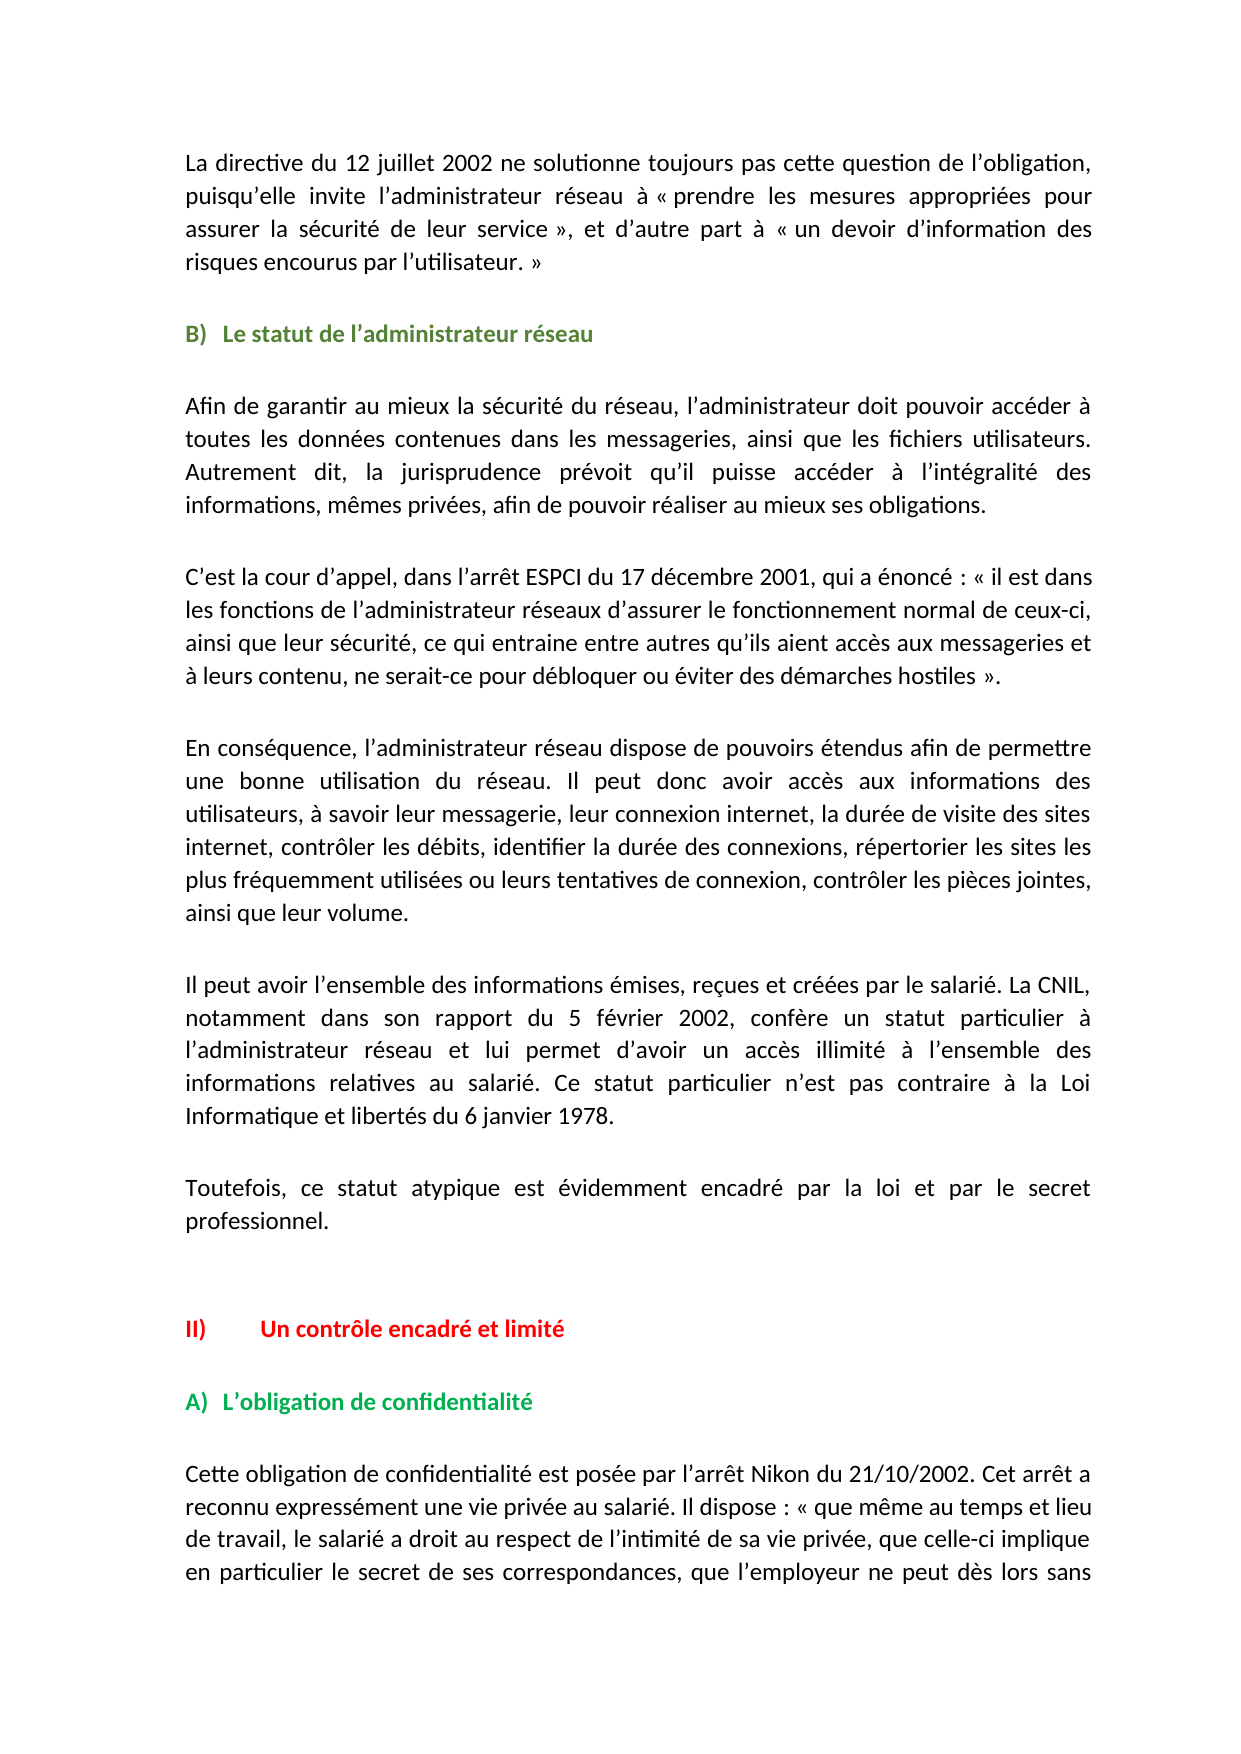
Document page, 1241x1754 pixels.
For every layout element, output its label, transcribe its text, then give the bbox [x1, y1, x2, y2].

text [185, 1458, 1093, 1587]
text C’est la cour d’appel, dans l’arrêt ESPCI du 17 décembre 2001, qui a énoncé : « il est dans les fonctions de l’administrateur réseaux d’assurer le fonctionnement normal de ceux-ci, ainsi que leur sécurité, ce qui entraine entre autres qu’ils aient accès aux messageries et à leurs contenu, ne serait-ce pour débloquer ou éviter des démarches hostiles ». [185, 561, 1093, 691]
list Un contrôle encadré et limité [185, 1314, 1093, 1344]
text Il peut avoir l’ensemble des informations émises, reçues et créées par le salarié. La CNIL, notamment dans son rapport du 5 février 2002, confère un statut particulier à l’administrateur réseau et lui permet d’avoir un accès illimité à l’ensemble des informations relatives au salarié. Ce statut particulier n’est pas contraire à la Loi Informatique et libertés du 6 janvier 1978. [185, 969, 1093, 1131]
text Afin de garantir au mieux la sécurité du réseau, l’administrateur doit pouvoir accéder à toutes les données contenues dans les messageries, ainsi que les fichiers utilisateurs. Autrement dit, la jurisprudence prévoit qu’il puisse accéder à l’intégralité des informations, mêmes privées, afin de pouvoir réaliser au mieux ses obligations. [185, 391, 1093, 520]
text La directive du 12 juillet 2002 ne solutionne toujours pas cette question de l’obligation, puisqu’elle invite l’administrateur réseau à « prendre les mesures appropriées pour assurer la sécurité de leur service », et d’autre part à « un devoir d’information des risques encourus par l’utilisateur. » [185, 148, 1093, 277]
list L’obligation de confidentialité [185, 1386, 1093, 1416]
list Le statut de l’administrateur réseau [185, 318, 1093, 349]
text En conséquence, l’administrateur réseau dispose de pouvoirs étendus afin de permettre une bonne utilisation du réseau. Il peut donc avoir accès aux informations des utilisateurs, à savoir leur messagerie, leur connexion internet, la durée de visite des sites internet, contrôler les débits, identifier la durée des connexions, répertorier les sites les plus fréquemment utilisées ou leurs tentatives de connexion, contrôler les pièces jointes, ainsi que leur volume. [185, 732, 1093, 927]
text Toutefois, ce statut atypique est évidemment encadré par la loi et par le secret professionnel. [185, 1173, 1093, 1236]
